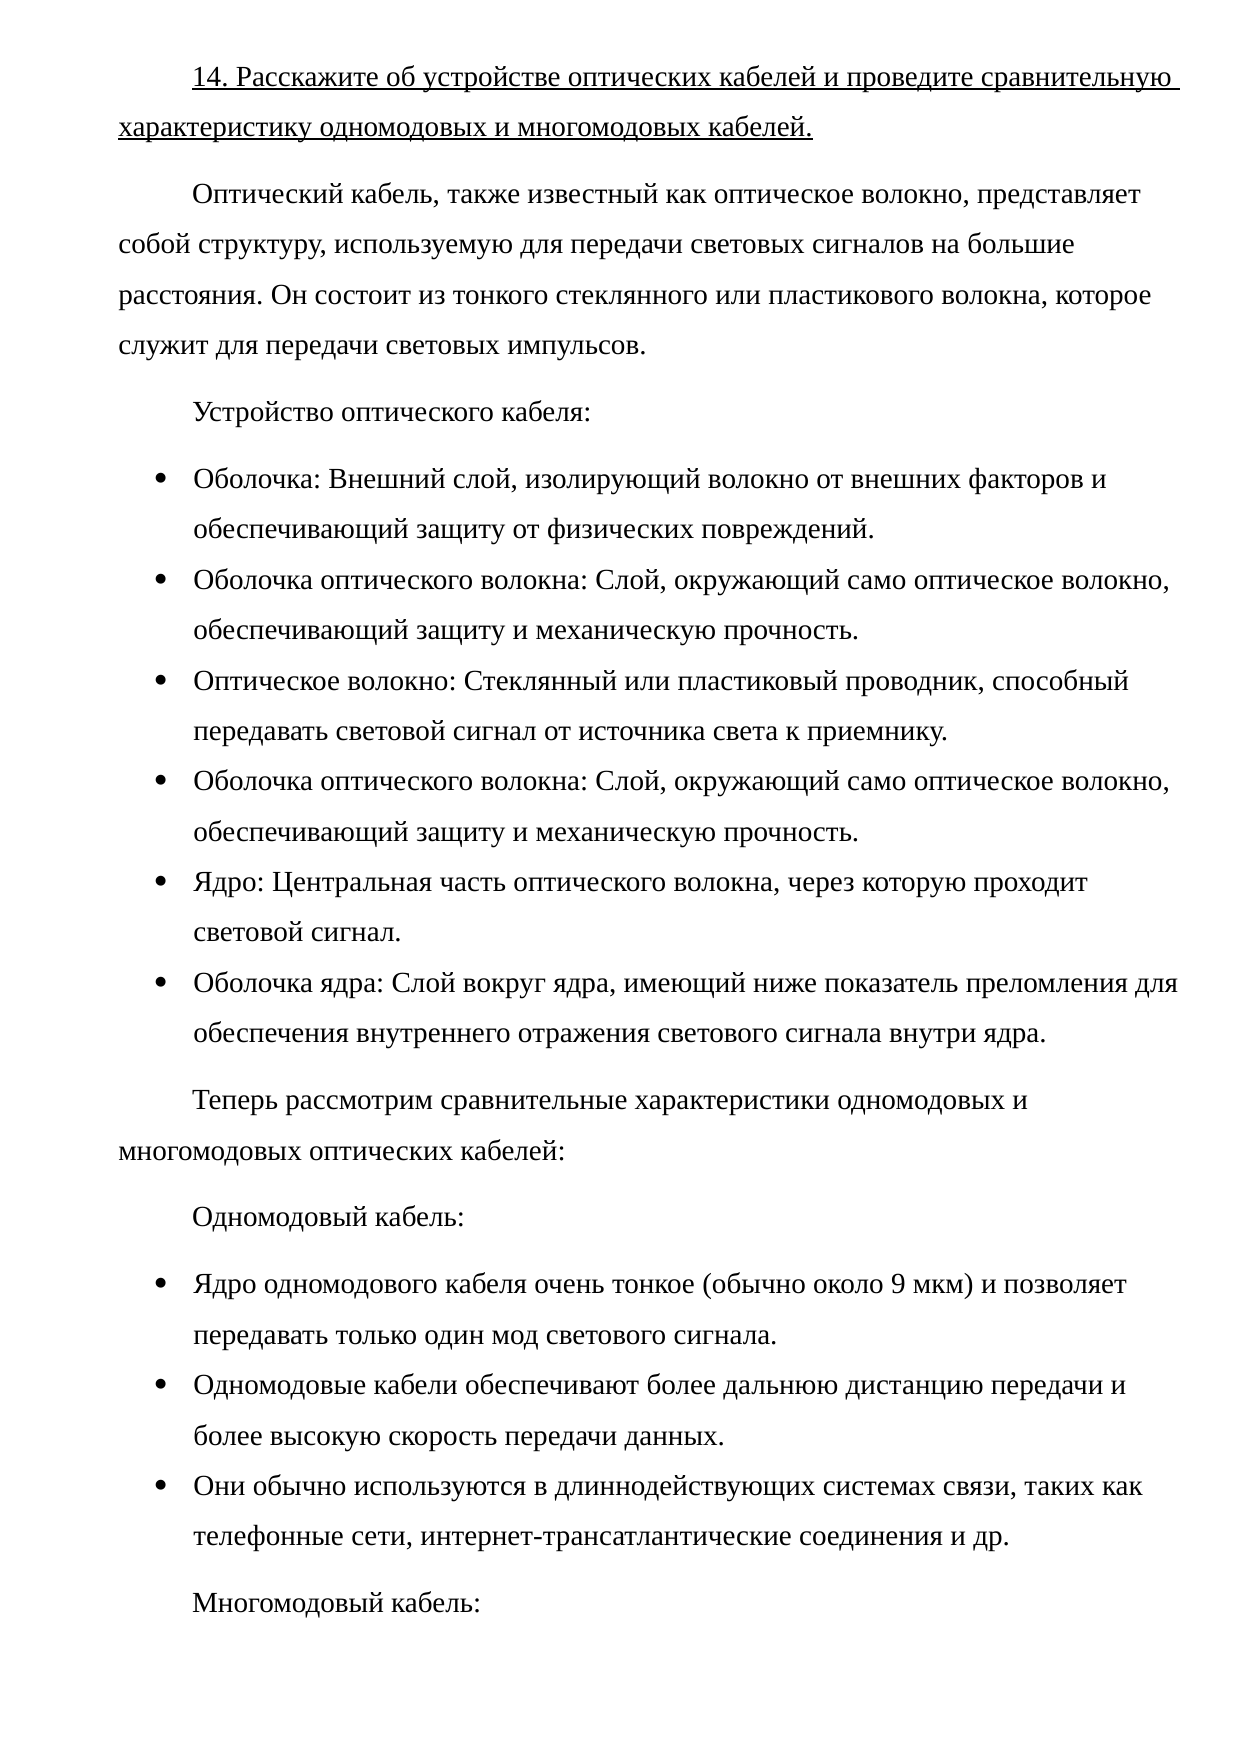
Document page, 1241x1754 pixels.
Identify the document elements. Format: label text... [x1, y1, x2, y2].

text Многомодовый кабель: [118, 1585, 1181, 1619]
text 14. Расскажите об устройстве оптических кабелей и проведите сравнительную характеристику одномодовых и многомодовых кабелей. [118, 59, 1181, 143]
list Оптическое волокно: Стеклянный или пластиковый проводник, способный передавать световой сигнал от источника света к приемнику. [156, 663, 1181, 747]
text Устройство оптического кабеля: [118, 394, 1181, 428]
text Оптический кабель, также известный как оптическое волокно, представляет собой структуру, используемую для передачи световых сигналов на большие расстояния. Он состоит из тонкого стеклянного или пластикового волокна, которое служит для передачи световых импульсов. [118, 176, 1181, 361]
list Оболочка оптического волокна: Слой, окружающий само оптическое волокно, обеспечивающий защиту и механическую прочность. [156, 763, 1181, 847]
list Одномодовые кабели обеспечивают более дальнюю дистанцию передачи и более высокую скорость передачи данных. [156, 1367, 1181, 1451]
list Оболочка оптического волокна: Слой, окружающий само оптическое волокно, обеспечивающий защиту и механическую прочность. [156, 562, 1181, 646]
list Оболочка ядра: Слой вокруг ядра, имеющий ниже показатель преломления для обеспечения внутреннего отражения светового сигнала внутри ядра. [156, 965, 1181, 1049]
text Одномодовый кабель: [118, 1199, 1181, 1233]
list Оболочка: Внешний слой, изолирующий волокно от внешних факторов и обеспечивающий защиту от физических повреждений. [156, 461, 1181, 545]
text Теперь рассмотрим сравнительные характеристики одномодовых и многомодовых оптических кабелей: [118, 1082, 1181, 1166]
list Ядро одномодового кабеля очень тонкое (обычно около 9 мкм) и позволяет передавать только один мод светового сигнала. [156, 1267, 1181, 1351]
list Ядро: Центральная часть оптического волокна, через которую проходит световой сигнал. [156, 864, 1181, 948]
list Они обычно используются в длиннодействующих системах связи, таких как телефонные сети, интернет-трансатлантические соединения и др. [156, 1468, 1181, 1552]
